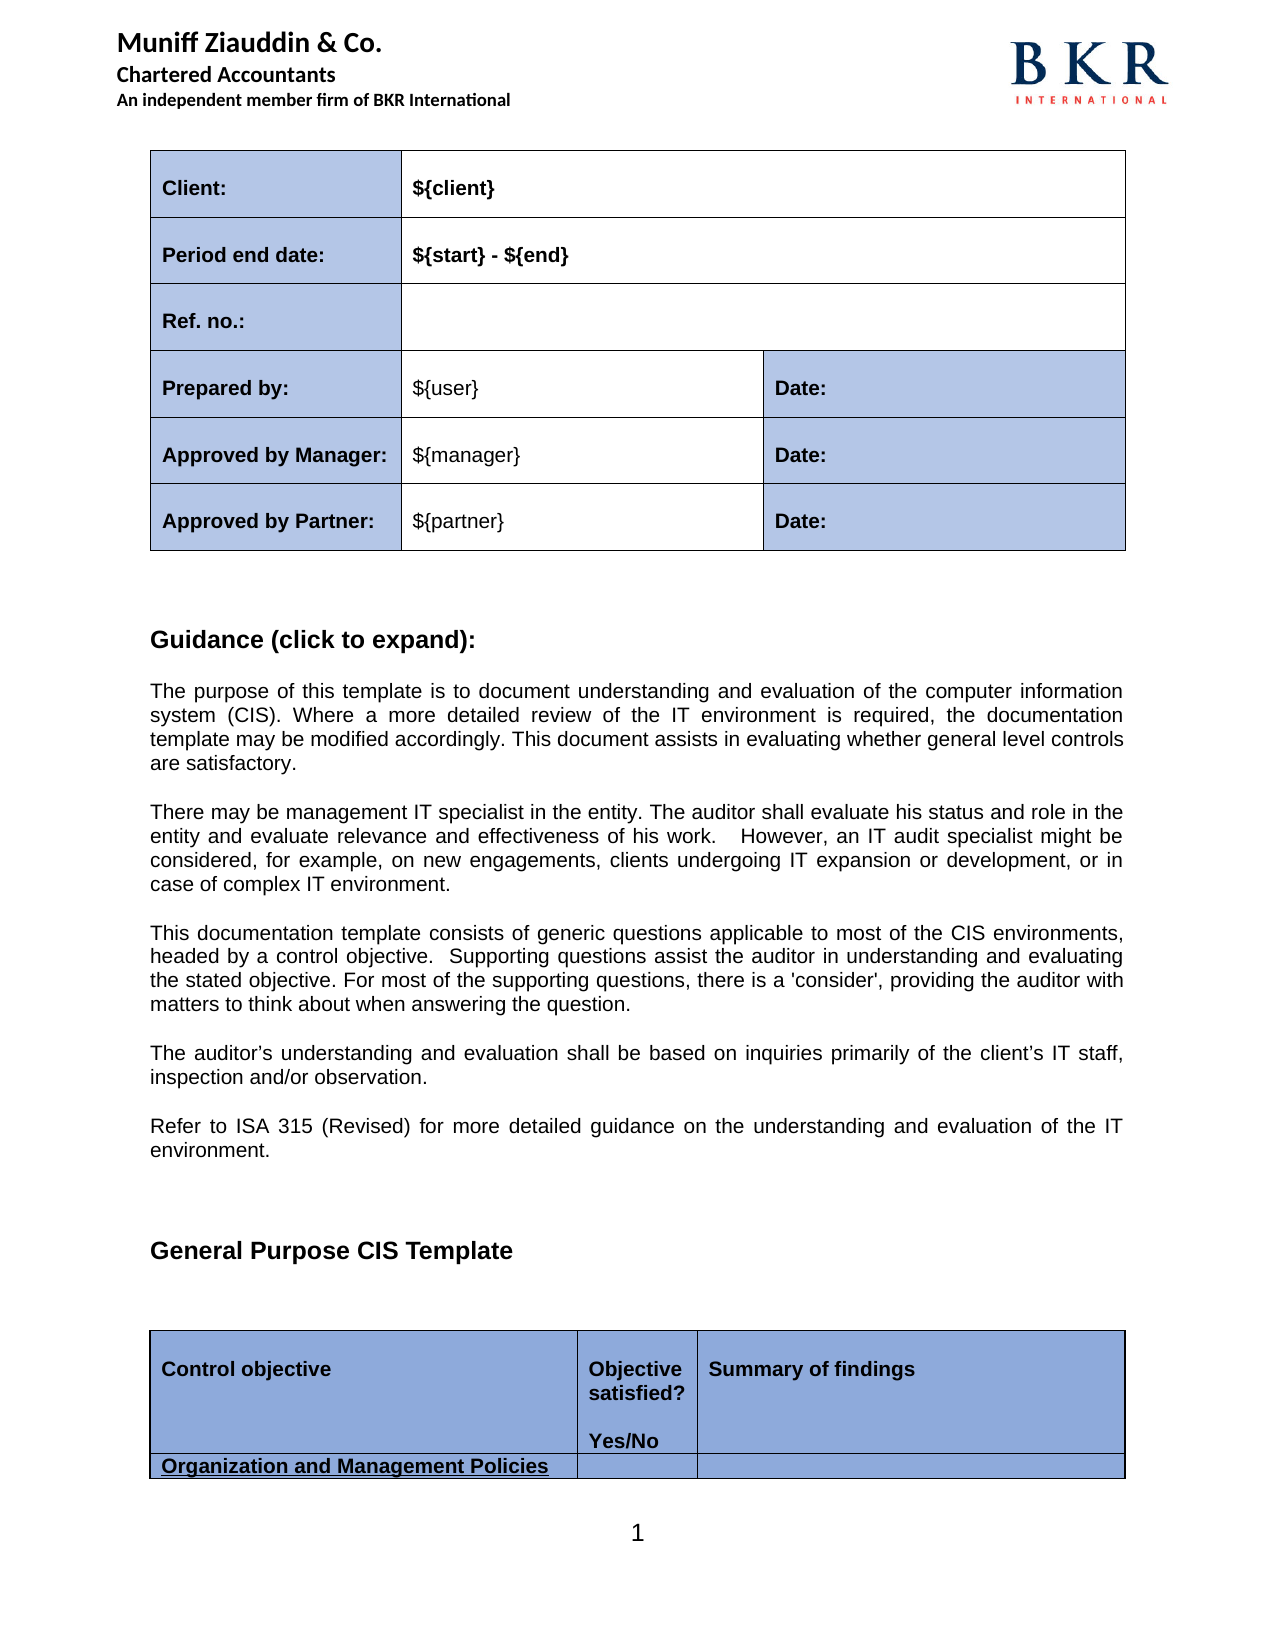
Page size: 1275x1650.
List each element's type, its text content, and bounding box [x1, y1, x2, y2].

table_cell Ref. no.: [151, 284, 401, 350]
text The auditor’s understanding and evaluation shall be based on inquiries primarily of the client’s IT staff, inspection and/or observation. [150, 1041, 1125, 1089]
table_cell ${partner} [402, 484, 763, 550]
list Guidance (click to expand): [150, 625, 1125, 654]
table_header ${client} [402, 151, 1125, 217]
table_cell [402, 284, 1125, 350]
text This documentation template consists of generic questions applicable to most of the CIS environments, headed by a control objective. Supporting questions assist the auditor in understanding and evaluating the stated objective. For most of the supporting questions, there is a 'consider', providing the auditor with matters to think about when answering the question. [150, 920, 1125, 1016]
text Refer to ISA 315 (Revised) for more detailed guidance on the understanding and evaluation of the IT environment. [150, 1114, 1125, 1162]
table_header Control objective [151, 1331, 577, 1453]
table_header Client: [151, 151, 401, 217]
table_cell [698, 1454, 1124, 1478]
text There may be management IT specialist in the entity. The auditor shall evaluate his status and role in the entity and evaluate relevance and effectiveness of his work. However, an IT audit specialist might be considered, for example, on new engagements, clients undergoing IT expansion or development, or in case of complex IT environment. [150, 799, 1125, 895]
table_header Objective satisfied? Yes/No [578, 1331, 697, 1453]
table_header Summary of findings [698, 1331, 1124, 1453]
list General Purpose CIS Template [150, 1236, 1125, 1265]
text The purpose of this template is to document understanding and evaluation of the computer information system (CIS). Where a more detailed review of the IT environment is required, the documentation template may be modified accordingly. This document assists in evaluating whether general level controls are satisfactory. [150, 679, 1125, 774]
table_cell Period end date: [151, 218, 401, 283]
table_cell Approved by Partner: [151, 484, 401, 550]
table_cell Approved by Manager: [151, 418, 401, 483]
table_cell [151, 1454, 577, 1478]
table_cell ${user} [402, 351, 763, 417]
picture [1000, 28, 1174, 115]
table_cell Date: [764, 418, 1125, 483]
table_cell Date: [764, 484, 1125, 550]
table_cell [578, 1454, 697, 1478]
table_cell ${start} - ${end} [402, 218, 1125, 283]
table_cell ${manager} [402, 418, 763, 483]
table_cell Date: [764, 351, 1125, 417]
table_cell Prepared by: [151, 351, 401, 417]
